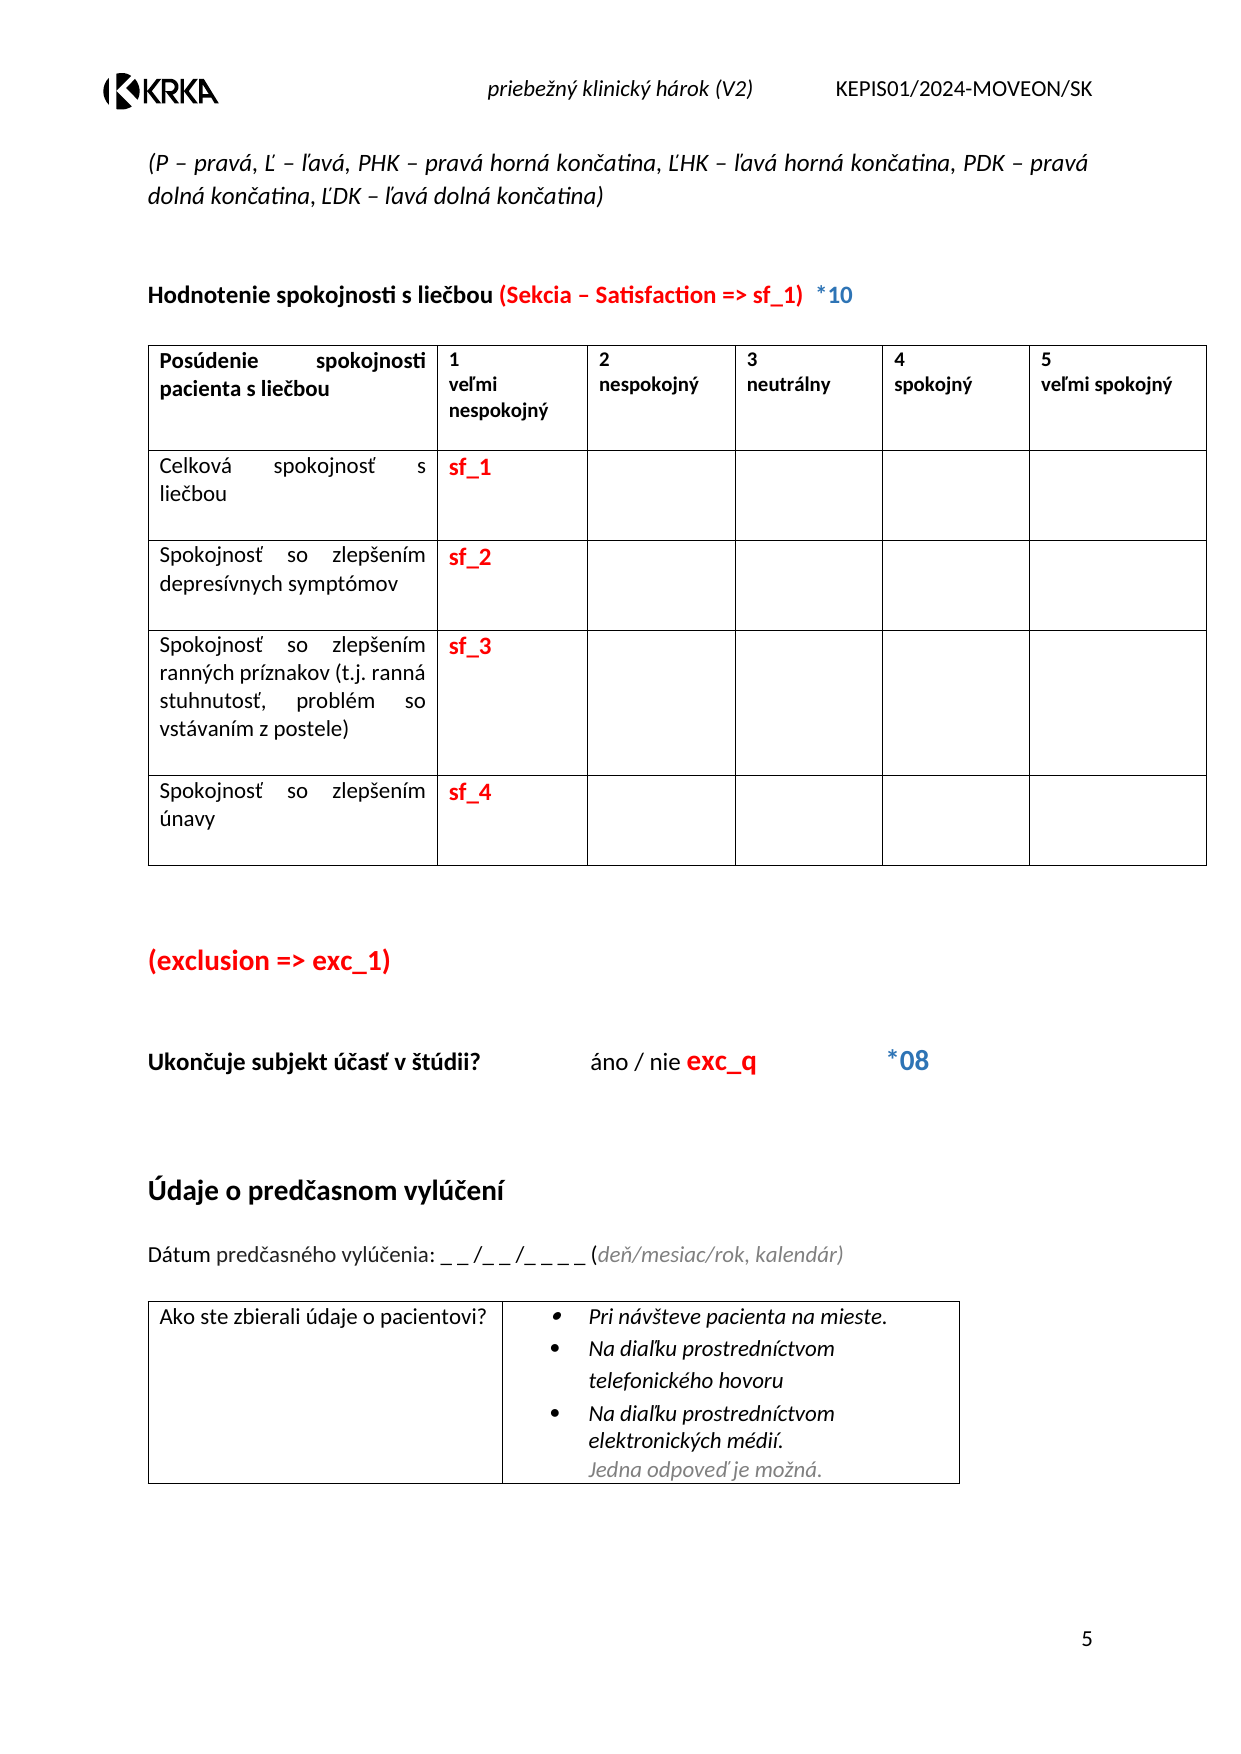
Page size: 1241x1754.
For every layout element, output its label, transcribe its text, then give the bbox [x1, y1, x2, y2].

text Dátum predčasného vylúčenia: _ _ /_ _ /_ _ _ _ (deň/mesiac/rok, kalendár) [148, 1241, 1093, 1269]
text Ukončuje subjekt účasť v štúdii? áno / nie exc_q *08 [148, 1042, 1093, 1077]
table_cell sf_4 [438, 776, 587, 865]
table_header Pri návšteve pacienta na mieste. Na diaľku prostredníctvom telefonického hovoru Na diaľku prostredníctvom elektronických médií. Jedna odpoveď je možná. [503, 1302, 959, 1483]
table_cell [1030, 776, 1206, 865]
table_header Posúdenie spokojnosti pacienta s liečbou [149, 346, 437, 450]
table_cell [1030, 541, 1206, 629]
table_header Ako ste zbierali údaje o pacientovi? [149, 1302, 502, 1483]
table_cell sf_1 [438, 451, 587, 539]
table_cell sf_2 [438, 541, 587, 629]
table_cell [736, 541, 882, 629]
table_cell [1030, 631, 1206, 775]
text Hodnotenie spokojnosti s liečbou (Sekcia – Satisfaction => sf_1) *10 [148, 279, 1093, 310]
table_cell Celková spokojnosť s liečbou [149, 451, 437, 539]
table_cell [883, 541, 1029, 629]
table_cell Spokojnosť so zlepšením ranných príznakov (t.j. ranná stuhnutosť, problém so vstávaním z postele) [149, 631, 437, 775]
table_cell [736, 776, 882, 865]
table_header 3 neutrálny [736, 346, 882, 450]
table_cell [588, 451, 735, 539]
table_cell [1030, 451, 1206, 539]
text (exclusion => exc_1) [148, 942, 1093, 978]
table_cell sf_3 [438, 631, 587, 775]
table_cell [736, 451, 882, 539]
text (P – pravá, Ľ – ľavá, PHK – pravá horná končatina, ĽHK – ľavá horná končatina, PDK – pravá dolná končatina, ĽDK – ľavá dolná končatina) [148, 148, 1093, 211]
table_cell [883, 451, 1029, 539]
table_cell [883, 631, 1029, 775]
table_cell [883, 776, 1029, 865]
table_cell [588, 776, 735, 865]
table_header 1 veľmi nespokojný [438, 346, 587, 450]
table_cell [588, 541, 735, 629]
table_cell [588, 631, 735, 775]
table_cell [736, 631, 882, 775]
table_cell Spokojnosť so zlepšením únavy [149, 776, 437, 865]
table_header 4 spokojný [883, 346, 1029, 450]
table_header 5 veľmi spokojný [1030, 346, 1206, 450]
table_header 2 nespokojný [588, 346, 735, 450]
table_cell Spokojnosť so zlepšením depresívnych symptómov [149, 541, 437, 629]
text Údaje o predčasnom vylúčení [148, 1172, 1093, 1208]
